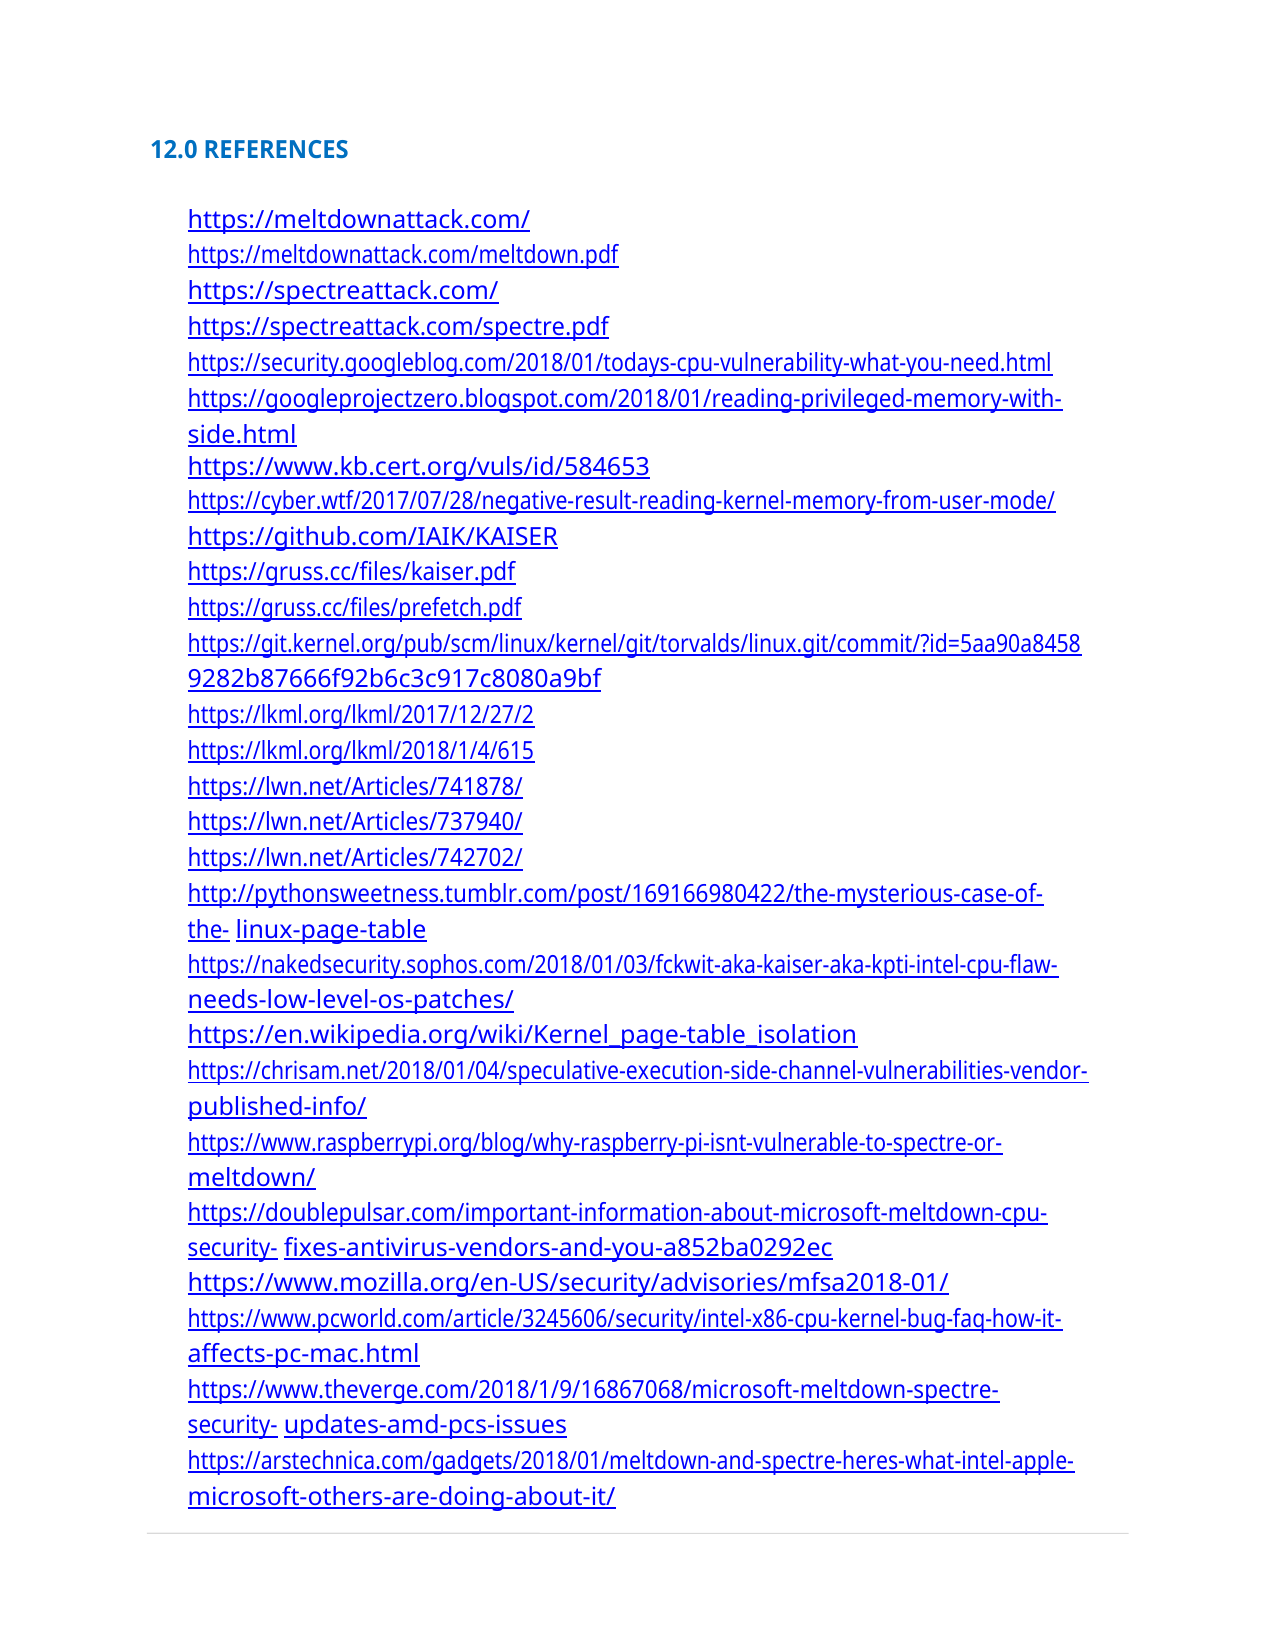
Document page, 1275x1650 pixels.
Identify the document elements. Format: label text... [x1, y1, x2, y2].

text https://gruss.cc/files/kaiser.pdf https://gruss.cc/files/prefetch.pdf [187, 554, 759, 624]
text https://meltdownattack.com/ https://meltdownattack.com/meltdown.pdf https://spectreattack.com/ https://spectreattack.com/spectre.pdf [187, 201, 759, 343]
text http://pythonsweetness.tumblr.com/post/169166980422/the-mysterious-case-of-the- linux-page-table [187, 876, 1071, 945]
text https://www.mozilla.org/en-US/security/advisories/mfsa2018-01/ https://www.pcworld.com/article/3245606/security/intel-x86-cpu-kernel-bug-faq-how-it- affects-pc-mac.html [187, 1264, 1103, 1370]
text https://www.kb.cert.org/vuls/id/584653 [187, 452, 1250, 481]
text https://lkml.org/lkml/2017/12/27/2 https://lkml.org/lkml/2018/1/4/615 https://lwn.net/Articles/741878/ https://lwn.net/Articles/737940/ https://lwn.net/Articles/742702/ [187, 697, 759, 874]
text https://security.googleblog.com/2018/01/todays-cpu-vulnerability-what-you-need.html https://googleprojectzero.blogspot.com/2018/01/reading-privileged-memory-with- side.html [187, 345, 1083, 450]
text https://www.raspberrypi.org/blog/why-raspberry-pi-isnt-vulnerable-to-spectre-or- meltdown/ [187, 1124, 1091, 1193]
text https://arstechnica.com/gadgets/2018/01/meltdown-and-spectre-heres-what-intel-apple- microsoft-others-are-doing-about-it/ [187, 1443, 1108, 1512]
subtitle 12.0 REFERENCES [150, 132, 1250, 166]
text https://doublepulsar.com/important-information-about-microsoft-meltdown-cpu-security- fixes-antivirus-vendors-and-you-a852ba0292ec [187, 1194, 1115, 1263]
text https://git.kernel.org/pub/scm/linux/kernel/git/torvalds/linux.git/commit/?id=5aa90a8458 9282b87666f92b6c3c917c8080a9bf [187, 625, 1250, 695]
text https://en.wikipedia.org/wiki/Kernel_page-table_isolation https://chrisam.net/2018/01/04/speculative-execution-side-channel-vulnerabilities-vendor- published-info/ [187, 1017, 1124, 1122]
text https://www.theverge.com/2018/1/9/16867068/microsoft-meltdown-spectre-security- updates-amd-pcs-issues [187, 1372, 1080, 1441]
text https://cyber.wtf/2017/07/28/negative-result-reading-kernel-memory-from-user-mode/ https://github.com/IAIK/KAISER [187, 482, 1250, 552]
text https://nakedsecurity.sophos.com/2018/01/03/fckwit-aka-kaiser-aka-kpti-intel-cpu-flaw- needs-low-level-os-patches/ [187, 947, 1095, 1016]
